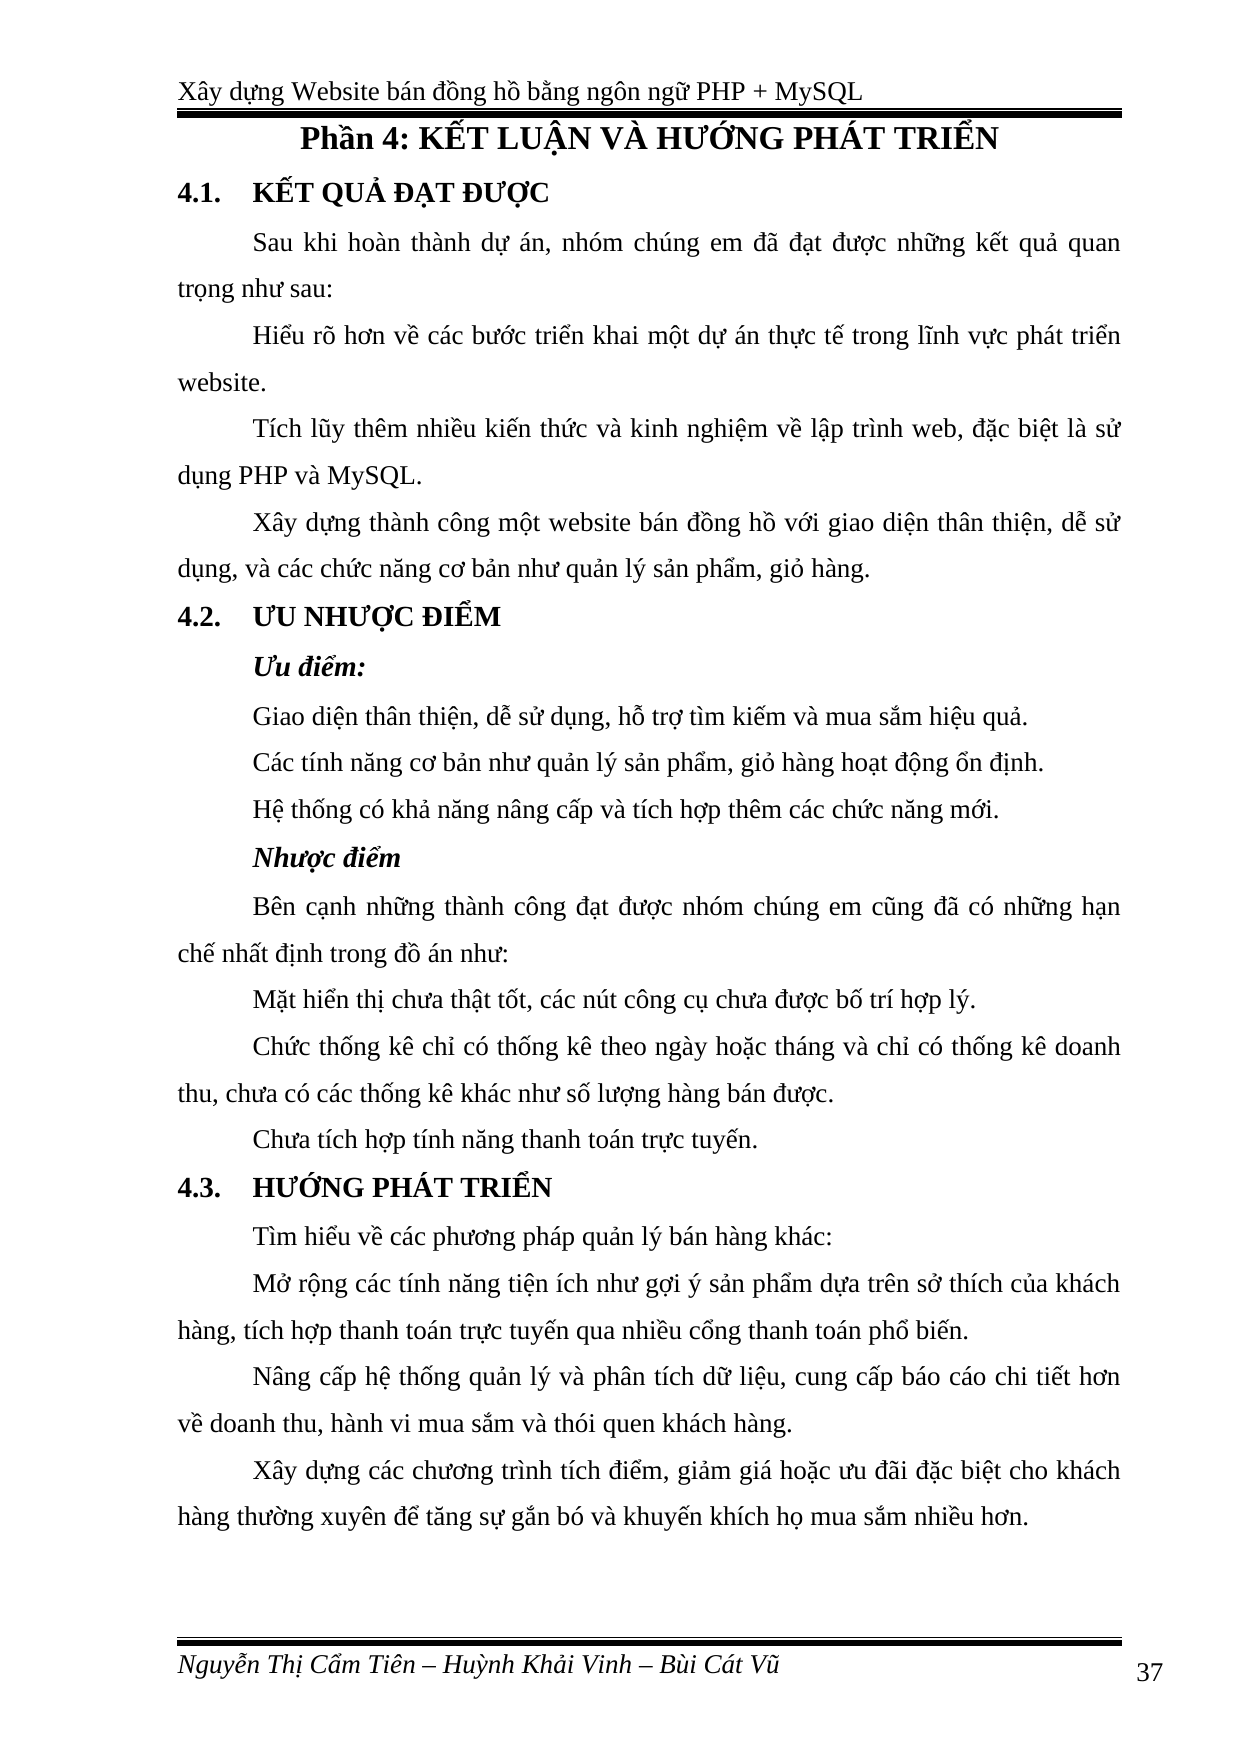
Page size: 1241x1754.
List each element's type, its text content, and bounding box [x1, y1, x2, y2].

text Sau khi hoàn thành dự án, nhóm chúng em đã đạt được những kết quả quan trọng như sau: [177, 226, 1122, 304]
subtitle Ưu điểm: [252, 649, 1122, 683]
text Xây dựng thành công một website bán đồng hồ với giao diện thân thiện, dễ sử dụng, và các chức năng cơ bản như quản lý sản phẩm, giỏ hàng. [177, 506, 1122, 584]
text Giao diện thân thiện, dễ sử dụng, hỗ trợ tìm kiếm và mua sắm hiệu quả. [177, 700, 1122, 731]
text Các tính năng cơ bản như quản lý sản phẩm, giỏ hàng hoạt động ổn định. [177, 747, 1122, 778]
subtitle ƯU NHƯỢC ĐIỂM [177, 599, 1122, 633]
text Mở rộng các tính năng tiện ích như gợi ý sản phẩm dựa trên sở thích của khách hàng, tích hợp thanh toán trực tuyến qua nhiều cổng thanh toán phổ biến. [177, 1267, 1122, 1345]
text Chức thống kê chỉ có thống kê theo ngày hoặc tháng và chỉ có thống kê doanh thu, chưa có các thống kê khác như số lượng hàng bán được. [177, 1030, 1122, 1108]
text Hiểu rõ hơn về các bước triển khai một dự án thực tế trong lĩnh vực phát triển website. [177, 319, 1122, 397]
subtitle HƯỚNG PHÁT TRIỂN [177, 1170, 1122, 1204]
text Mặt hiển thị chưa thật tốt, các nút công cụ chưa được bố trí hợp lý. [177, 983, 1122, 1015]
subtitle Phần 4: KẾT LUẬN VÀ HƯỚNG PHÁT TRIỂN [177, 118, 1122, 156]
text Hệ thống có khả năng nâng cấp và tích hợp thêm các chức năng mới. [177, 793, 1122, 824]
subtitle KẾT QUẢ ĐẠT ĐƯỢC [177, 176, 1122, 209]
text Xây dựng các chương trình tích điểm, giảm giá hoặc ưu đãi đặc biệt cho khách hàng thường xuyên để tăng sự gắn bó và khuyến khích họ mua sắm nhiều hơn. [177, 1454, 1122, 1532]
text Bên cạnh những thành công đạt được nhóm chúng em cũng đã có những hạn chế nhất định trong đồ án như: [177, 890, 1122, 968]
text Tìm hiểu về các phương pháp quản lý bán hàng khác: [177, 1221, 1122, 1252]
subtitle Nhược điểm [252, 840, 1122, 873]
text Chưa tích hợp tính năng thanh toán trực tuyến. [177, 1123, 1122, 1155]
text Nâng cấp hệ thống quản lý và phân tích dữ liệu, cung cấp báo cáo chi tiết hơn về doanh thu, hành vi mua sắm và thói quen khách hàng. [177, 1361, 1122, 1438]
text Tích lũy thêm nhiều kiến thức và kinh nghiệm về lập trình web, đặc biệt là sử dụng PHP và MySQL. [177, 413, 1122, 490]
